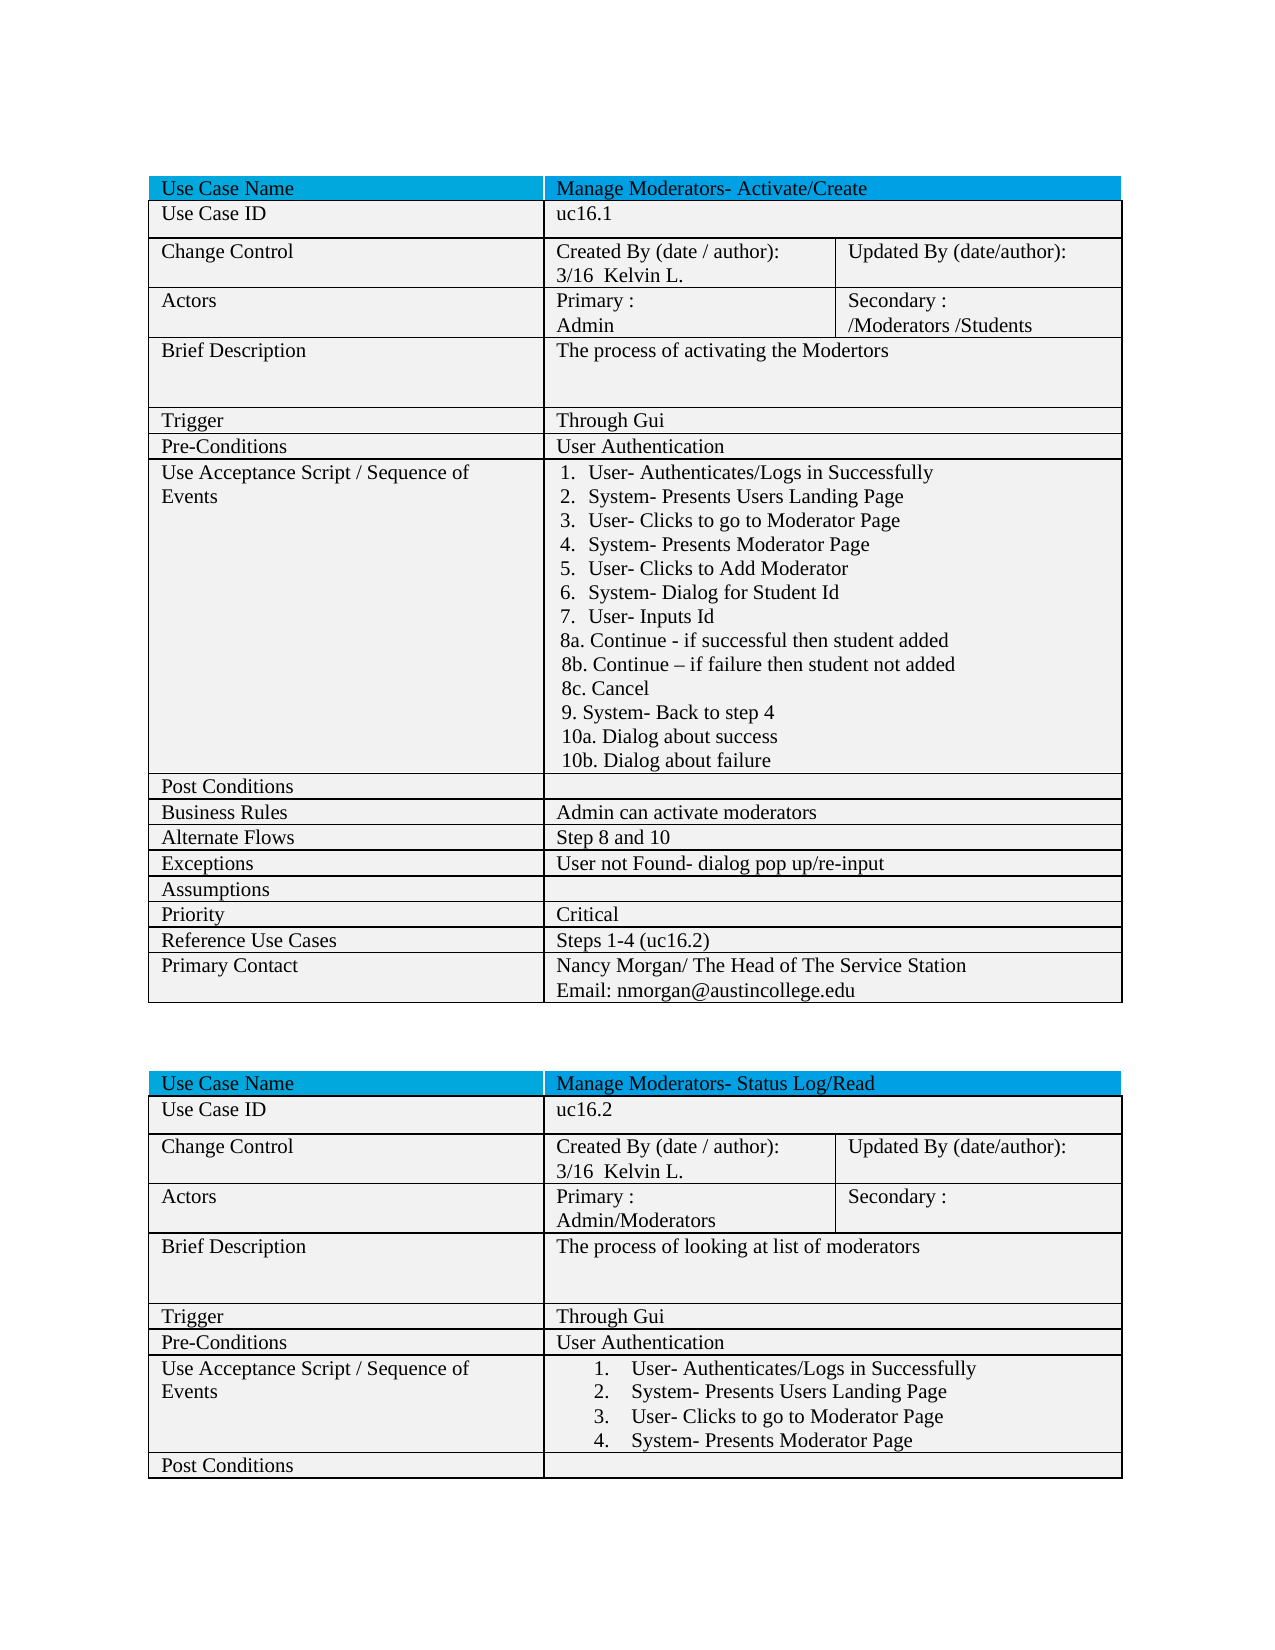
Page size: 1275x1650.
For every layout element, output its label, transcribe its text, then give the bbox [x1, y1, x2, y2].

table_header Use Case Name [149, 1071, 543, 1095]
table_cell Created By (date / author): 3/16 Kelvin L. [545, 239, 835, 287]
table_cell Priority [149, 902, 543, 926]
table_cell Nancy Morgan/ The Head of The Service Station Email: nmorgan@austincollege.edu [545, 953, 1121, 1002]
table_cell Change Control [149, 1135, 543, 1183]
table_cell Post Conditions [149, 774, 543, 798]
table_cell Use Case ID [149, 201, 543, 237]
table_cell The process of activating the Modertors [545, 338, 1121, 407]
table_cell User Authentication [545, 1330, 1121, 1354]
table_cell Primary : Admin [545, 288, 835, 337]
table_cell Secondary : /Moderators /Students [836, 288, 1121, 337]
table_cell User- Authenticates/Logs in Successfully System- Presents Users Landing Page User- Clicks to go to Moderator Page System- Presents Moderator Page User- Clicks to Add Moderator System- Dialog for Student Id User- Inputs Id 8a. Continue - if successful then student added 8b. Continue – if failure then student not added 8c. Cancel 9. System- Back to step 4 10a. Dialog about success 10b. Dialog about failure [545, 460, 1121, 772]
table_cell User not Found- dialog pop up/re-input [545, 851, 1121, 875]
table_cell Steps 1-4 (uc16.2) [545, 928, 1121, 952]
table_cell Change Control [149, 239, 543, 287]
table_cell Exceptions [149, 851, 543, 875]
table_cell Brief Description [149, 1234, 543, 1303]
table_cell Trigger [149, 1304, 543, 1328]
table_cell Created By (date / author): 3/16 Kelvin L. [545, 1135, 835, 1183]
table_cell Primary Contact [149, 953, 543, 1002]
table_header Manage Moderators- Status Log/Read [545, 1071, 1121, 1095]
table_cell Trigger [149, 408, 543, 432]
table_cell Admin can activate moderators [545, 800, 1121, 824]
table_cell Alternate Flows [149, 825, 543, 849]
table_cell Step 8 and 10 [545, 825, 1121, 849]
table_cell Critical [545, 902, 1121, 926]
table_cell Through Gui [545, 1304, 1121, 1328]
table_cell [545, 877, 1121, 901]
table_cell Assumptions [149, 877, 543, 901]
table_cell Updated By (date/author): [836, 239, 1121, 287]
table_cell Actors [149, 1184, 543, 1232]
table_cell The process of looking at list of moderators [545, 1234, 1121, 1303]
table_cell Primary : Admin/Moderators [545, 1184, 835, 1232]
table_cell Actors [149, 288, 543, 337]
table_cell uc16.2 [545, 1097, 1121, 1133]
table_cell User- Authenticates/Logs in Successfully System- Presents Users Landing Page User- Clicks to go to Moderator Page System- Presents Moderator Page [545, 1356, 1121, 1452]
table_cell Post Conditions [149, 1453, 543, 1477]
table_cell Pre-Conditions [149, 434, 543, 458]
table_header Use Case Name [149, 176, 543, 200]
table_cell Pre-Conditions [149, 1330, 543, 1354]
table_cell Updated By (date/author): [836, 1135, 1121, 1183]
table_cell Brief Description [149, 338, 543, 407]
table_cell Reference Use Cases [149, 928, 543, 952]
table_header Manage Moderators- Activate/Create [545, 176, 1121, 200]
table_cell Through Gui [545, 408, 1121, 432]
table_cell Secondary : [836, 1184, 1121, 1232]
table_cell Use Case ID [149, 1097, 543, 1133]
table_cell User Authentication [545, 434, 1121, 458]
table_cell [545, 1453, 1121, 1477]
table_cell Business Rules [149, 800, 543, 824]
table_cell Use Acceptance Script / Sequence of Events [149, 460, 543, 772]
table_cell [545, 774, 1121, 798]
table_cell uc16.1 [545, 201, 1121, 237]
table_cell Use Acceptance Script / Sequence of Events [149, 1356, 543, 1452]
